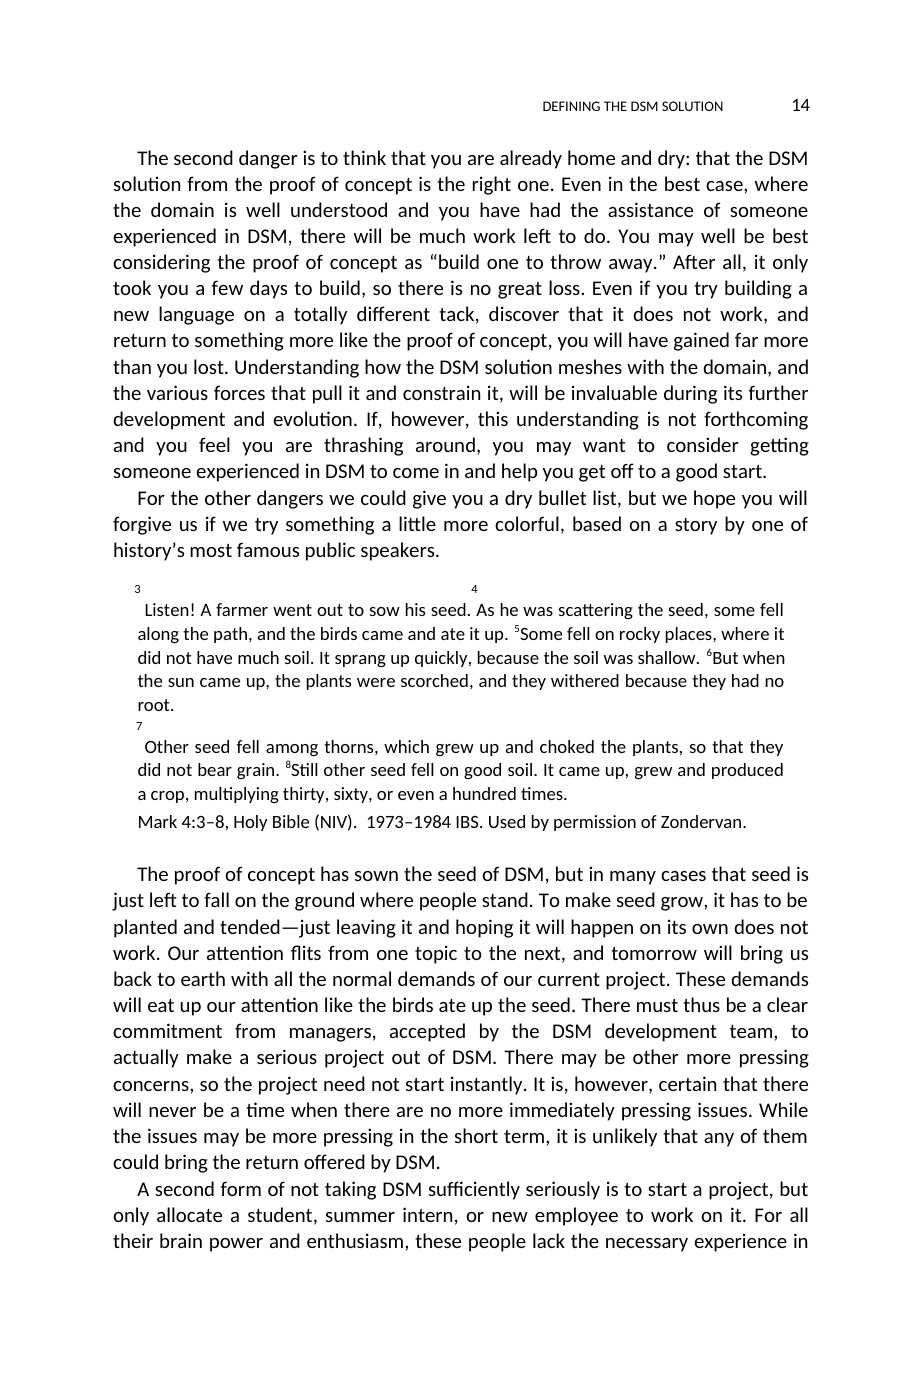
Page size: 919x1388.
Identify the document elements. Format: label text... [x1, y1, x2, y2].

text The second danger is to think that you are already home and dry: that the DSM solution from the proof of concept is the right one. Even in the best case, where the domain is well understood and you have had the assistance of someone experienced in DSM, there will be much work left to do. You may well be best considering the proof of concept as “build one to throw away.” After all, it only took you a few days to build, so there is no great loss. Even if you try building a new language on a totally different tack, discover that it does not work, and return to something more like the proof of concept, you will have gained far more than you lost. Understanding how the DSM solution meshes with the domain, and the various forces that pull it and constrain it, will be invaluable during its further development and evolution. If, however, this understanding is not forthcoming and you feel you are thrashing around, you may want to consider getting someone experienced in DSM to come in and help you get off to a good start. [113, 145, 810, 484]
text 7 [136, 718, 810, 734]
text Other seed fell among thorns, which grew up and choked the plants, so that they did not bear grain. 8Still other seed fell on good soil. It came up, grew and produced a crop, multiplying thirty, sixty, or even a hundred times. [137, 735, 785, 805]
text For the other dangers we could give you a dry bullet list, but we hope you will forgive us if we try something a little more colorful, based on a story by one of history’s most famous public speakers. [113, 485, 810, 563]
text 3 4 [112, 581, 810, 596]
text Mark 4:3–8, Holy Bible (NIV). 1973–1984 IBS. Used by permission of Zondervan. [137, 811, 810, 834]
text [113, 1176, 810, 1253]
text The proof of concept has sown the seed of DSM, but in many cases that seed is just left to fall on the ground where people stand. To make seed grow, it has to be planted and tended—just leaving it and hoping it will happen on its own does not work. Our attention flits from one topic to the next, and tomorrow will bring us back to earth with all the normal demands of our current project. These demands will eat up our attention like the birds ate up the seed. There must thus be a clear commitment from managers, accepted by the DSM development team, to actually make a serious project out of DSM. There may be other more pressing concerns, so the project need not start instantly. It is, however, certain that there will never be a time when there are no more immediately pressing issues. While the issues may be more pressing in the short term, it is unlikely that any of them could bring the return offered by DSM. [113, 862, 810, 1174]
text Listen! A farmer went out to sow his seed. As he was scattering the seed, some fell along the path, and the birds came and ate it up. 5Some fell on rocky places, where it did not have much soil. It sprang up quickly, because the soil was shallow. 6But when the sun came up, the plants were scorched, and they withered because they had no root. [137, 598, 785, 716]
